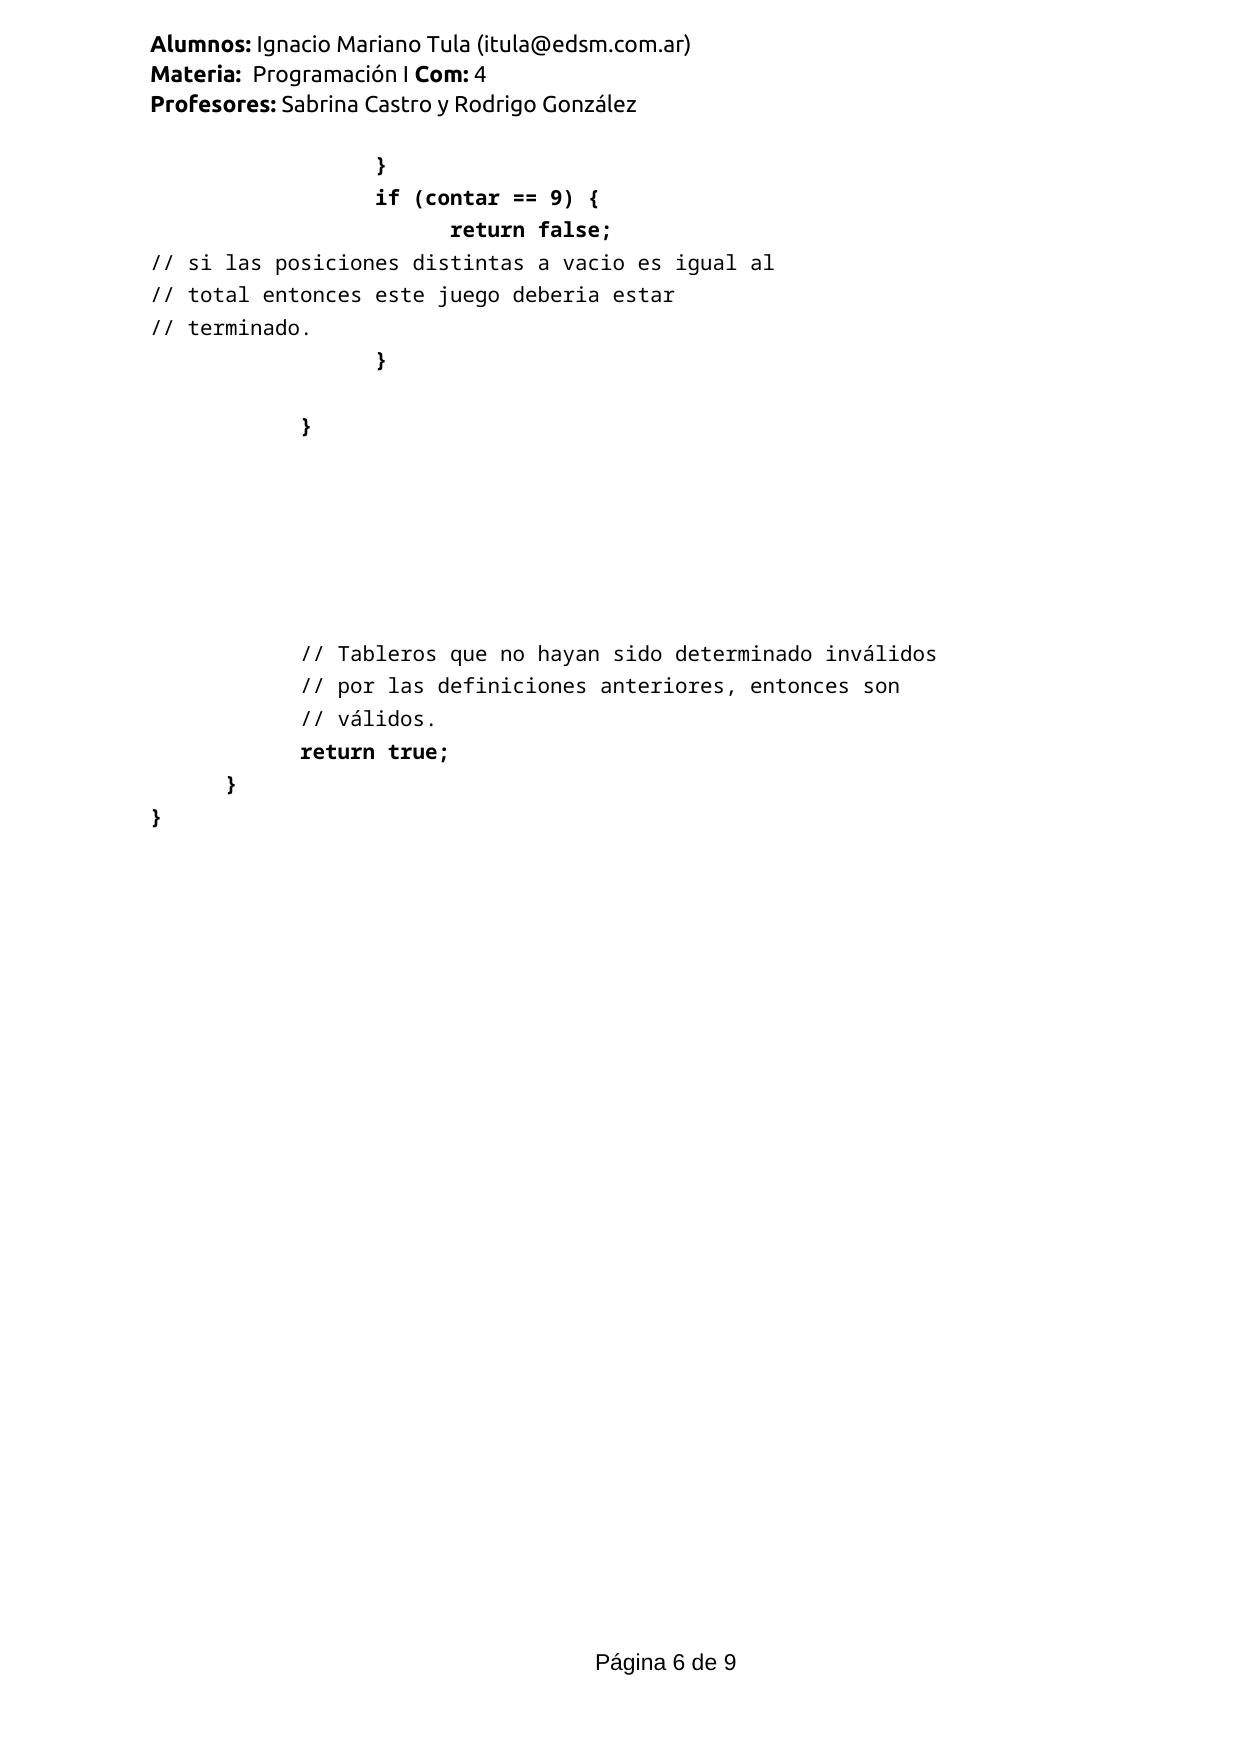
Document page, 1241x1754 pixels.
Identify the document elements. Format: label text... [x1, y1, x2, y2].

text } [150, 346, 1181, 374]
text // Tableros que no hayan sido determinado inválidos [150, 639, 1181, 667]
text // terminado. [150, 313, 1181, 341]
text return false; [150, 215, 1181, 244]
text } [150, 150, 1181, 178]
text } [150, 769, 1181, 798]
text // válidos. [150, 704, 1181, 733]
text return true; [150, 737, 1181, 765]
text } [150, 802, 1181, 831]
text if (contar == 9) { [150, 183, 1181, 211]
text // si las posiciones distintas a vacio es igual al [150, 248, 1181, 276]
text // por las definiciones anteriores, entonces son [150, 672, 1181, 700]
text // total entonces este juego deberia estar [150, 280, 1181, 309]
text } [150, 411, 1181, 439]
